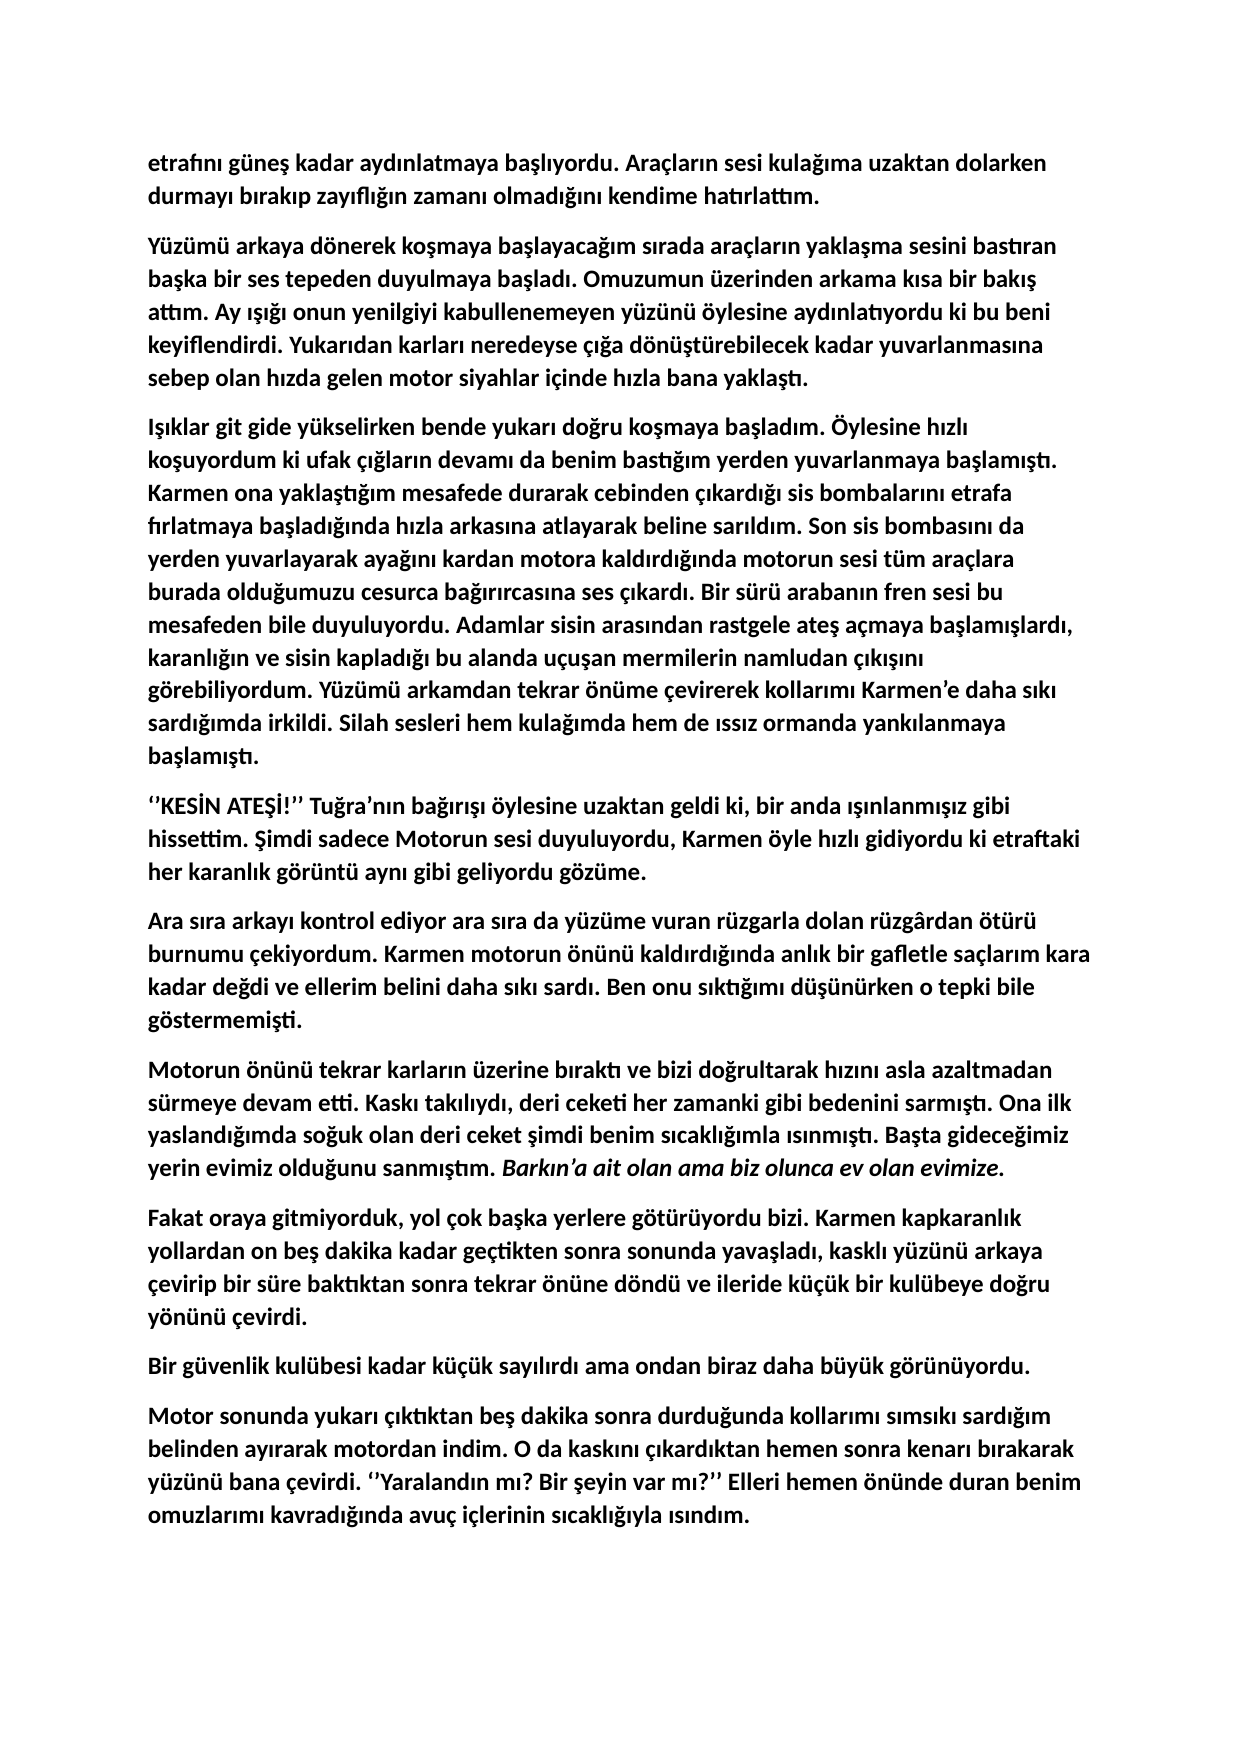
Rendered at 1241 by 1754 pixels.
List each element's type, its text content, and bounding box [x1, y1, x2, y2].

text Motor sonunda yukarı çıktıktan beş dakika sonra durduğunda kollarımı sımsıkı sardığım belinden ayırarak motordan indim. O da kaskını çıkardıktan hemen sonra kenarı bırakarak yüzünü bana çevirdi. ‘’Yaralandın mı? Bir şeyin var mı?’’ Elleri hemen önünde duran benim omuzlarımı kavradığında avuç içlerinin sıcaklığıyla ısındım. [148, 1400, 1093, 1529]
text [148, 148, 1093, 211]
text ‘’KESİN ATEŞİ!’’ Tuğra’nın bağırışı öylesine uzaktan geldi ki, bir anda ışınlanmışız gibi hissettim. Şimdi sadece Motorun sesi duyuluyordu, Karmen öyle hızlı gidiyordu ki etraftaki her karanlık görüntü aynı gibi geliyordu gözüme. [148, 790, 1093, 886]
text Motorun önünü tekrar karların üzerine bıraktı ve bizi doğrultarak hızını asla azaltmadan sürmeye devam etti. Kaskı takılıydı, deri ceketi her zamanki gibi bedenini sarmıştı. Ona ilk yaslandığımda soğuk olan deri ceket şimdi benim sıcaklığımla ısınmıştı. Başta gideceğimiz yerin evimiz olduğunu sanmıştım. Barkın’a ait olan ama biz olunca ev olan evimize. [148, 1054, 1093, 1183]
text Fakat oraya gitmiyorduk, yol çok başka yerlere götürüyordu bizi. Karmen kapkaranlık yollardan on beş dakika kadar geçtikten sonra sonunda yavaşladı, kasklı yüzünü arkaya çevirip bir süre baktıktan sonra tekrar önüne döndü ve ileride küçük bir kulübeye doğru yönünü çevirdi. [148, 1202, 1093, 1331]
text Bir güvenlik kulübesi kadar küçük sayılırdı ama ondan biraz daha büyük görünüyordu. [148, 1351, 1093, 1381]
text Işıklar git gide yükselirken bende yukarı doğru koşmaya başladım. Öylesine hızlı koşuyordum ki ufak çığların devamı da benim bastığım yerden yuvarlanmaya başlamıştı. Karmen ona yaklaştığım mesafede durarak cebinden çıkardığı sis bombalarını etrafa fırlatmaya başladığında hızla arkasına atlayarak beline sarıldım. Son sis bombasını da yerden yuvarlayarak ayağını kardan motora kaldırdığında motorun sesi tüm araçlara burada olduğumuzu cesurca bağırırcasına ses çıkardı. Bir sürü arabanın fren sesi bu mesafeden bile duyuluyordu. Adamlar sisin arasından rastgele ateş açmaya başlamışlardı, karanlığın ve sisin kapladığı bu alanda uçuşan mermilerin namludan çıkışını görebiliyordum. Yüzümü arkamdan tekrar önüme çevirerek kollarımı Karmen’e daha sıkı sardığımda irkildi. Silah sesleri hem kulağımda hem de ıssız ormanda yankılanmaya başlamıştı. [148, 411, 1093, 771]
text Ara sıra arkayı kontrol ediyor ara sıra da yüzüme vuran rüzgarla dolan rüzgârdan ötürü burnumu çekiyordum. Karmen motorun önünü kaldırdığında anlık bir gafletle saçlarım kara kadar değdi ve ellerim belini daha sıkı sardı. Ben onu sıktığımı düşünürken o tepki bile göstermemişti. [148, 906, 1093, 1035]
text Yüzümü arkaya dönerek koşmaya başlayacağım sırada araçların yaklaşma sesini bastıran başka bir ses tepeden duyulmaya başladı. Omuzumun üzerinden arkama kısa bir bakış attım. Ay ışığı onun yenilgiyi kabullenemeyen yüzünü öylesine aydınlatıyordu ki bu beni keyiflendirdi. Yukarıdan karları neredeyse çığa dönüştürebilecek kadar yuvarlanmasına sebep olan hızda gelen motor siyahlar içinde hızla bana yaklaştı. [148, 230, 1093, 392]
